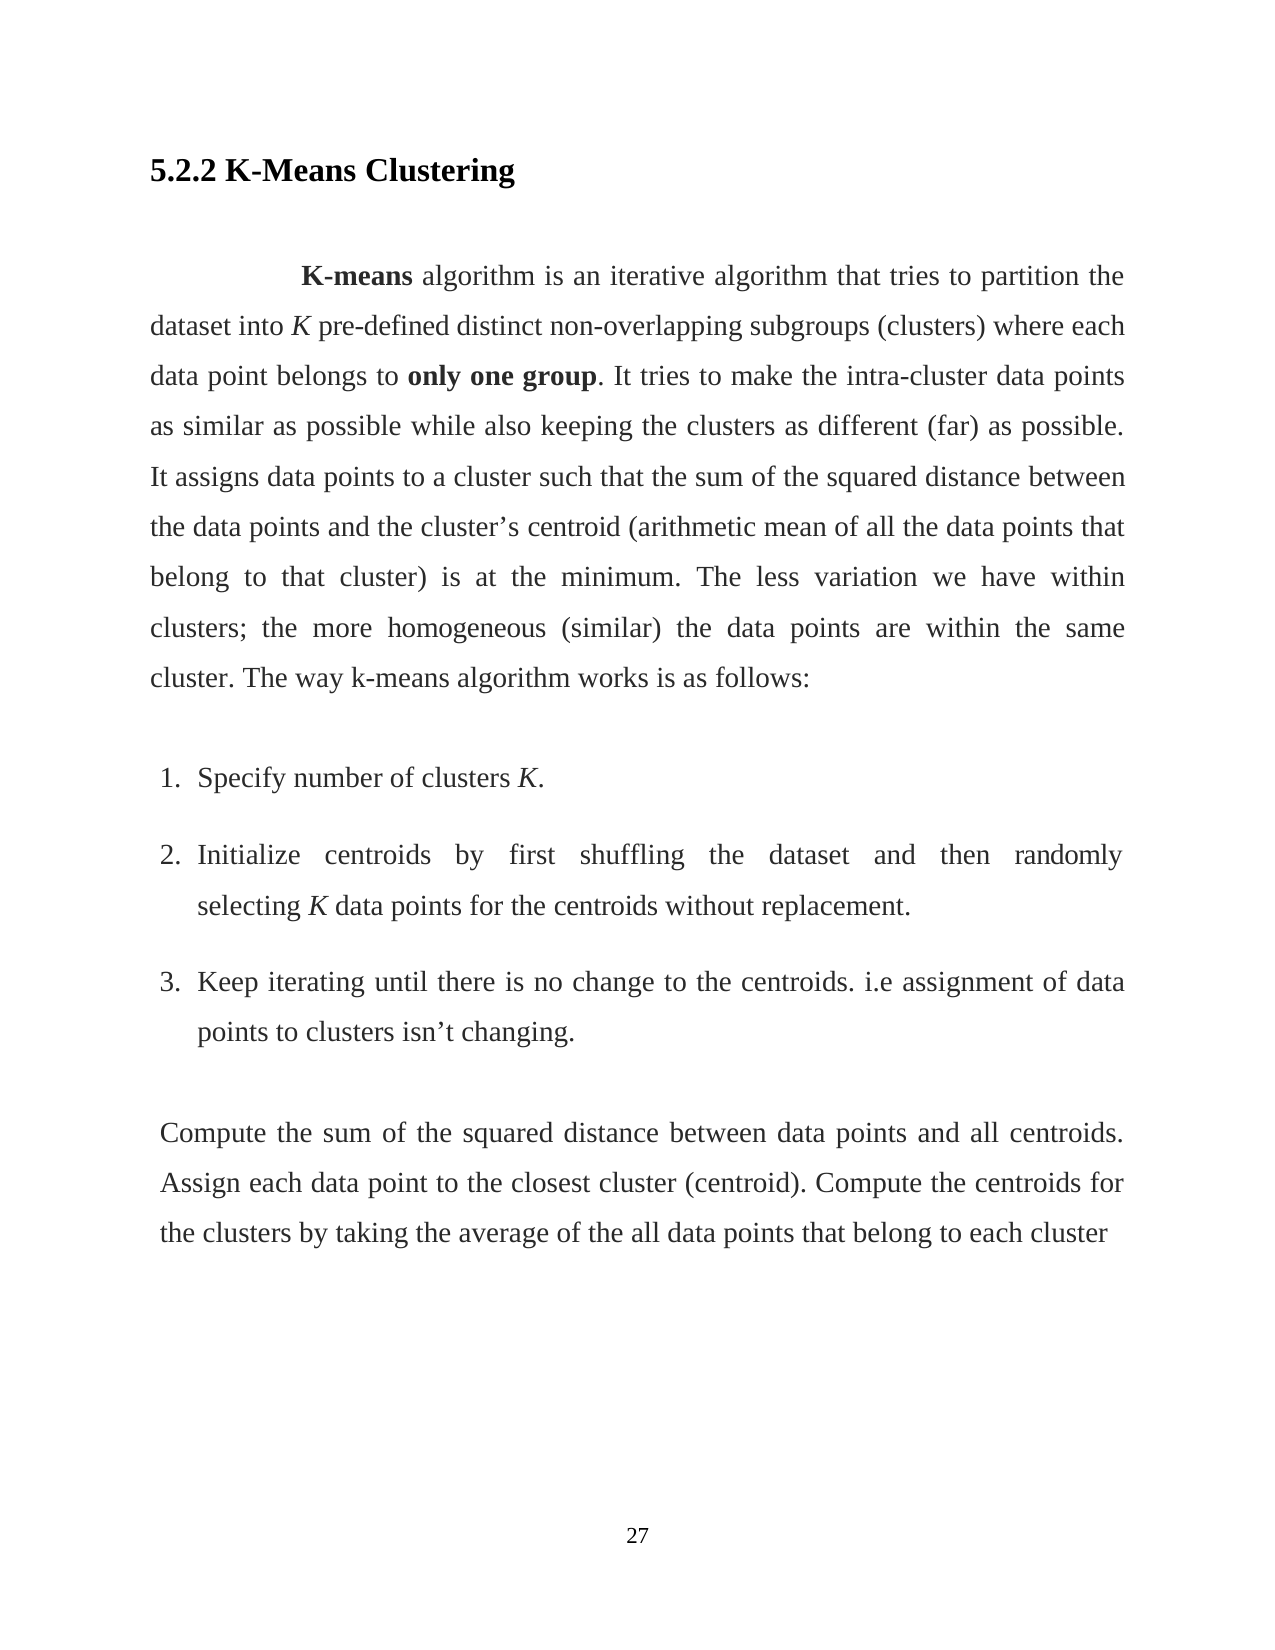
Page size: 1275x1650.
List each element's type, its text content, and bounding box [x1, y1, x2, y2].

list Keep iterating until there is no change to the centroids. i.e assignment of data [159, 964, 1227, 998]
subtitle K-Means Clustering [150, 150, 1227, 188]
text Compute the sum of the squared distance between data points and all centroids. Assign each data point to the closest cluster (centroid). Compute the centroids for the clusters by taking the average of the all data points that belong to each cluster [159, 1115, 1126, 1249]
list Initialize centroids by first shuffling the dataset and then randomly selecting K data points for the centroids without replacement. [159, 837, 1125, 921]
text K-means algorithm is an iterative algorithm that tries to partition the dataset into K pre-defined distinct non-overlapping subgroups (clusters) where each data point belongs to only one group. It tries to make the intra-cluster data points as similar as possible while also keeping the clusters as different (far) as possible. It assigns data points to a cluster such that the sum of the squared distance between the data points and the cluster’s centroid (arithmetic mean of all the data points that belong to that cluster) is at the minimum. The less variation we have within clusters; the more homogeneous (similar) the data points are within the same cluster. The way k-means algorithm works is as follows: [150, 258, 1126, 694]
list Specify number of clusters K. [159, 761, 1227, 794]
text points to clusters isn’t changing. [197, 1014, 1227, 1048]
